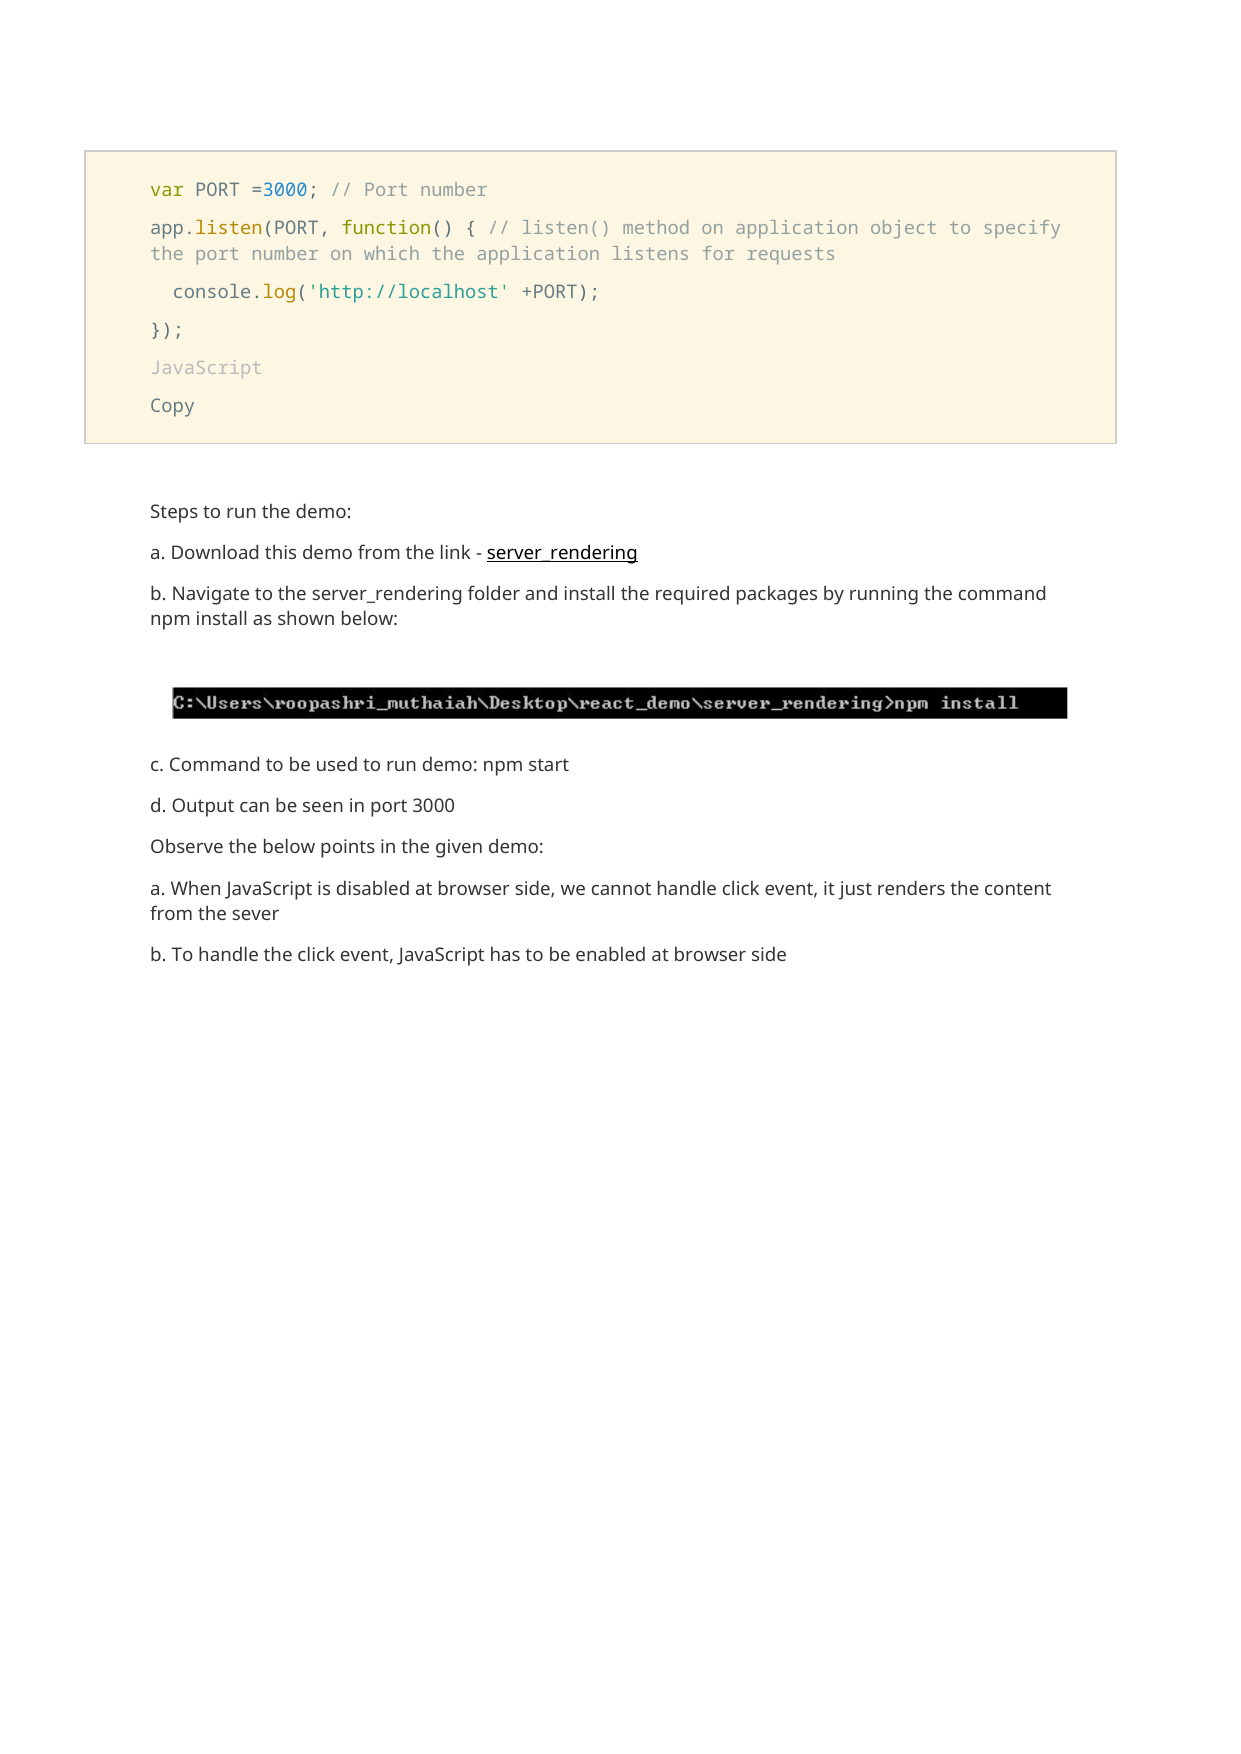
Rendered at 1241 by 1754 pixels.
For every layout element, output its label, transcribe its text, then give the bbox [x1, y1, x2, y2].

text }); [86, 289, 1115, 328]
text b. Navigate to the server_rendering folder and install the required packages by running the command npm install as shown below: [150, 580, 1090, 631]
text JavaScript [86, 328, 1115, 366]
text console.log('http://localhost' +PORT); [86, 252, 1115, 289]
text app.listen(PORT, function() { // listen() method on application object to specify the port number on which the application listens for requests [86, 188, 1115, 252]
text c. Command to be used to run demo: npm start [150, 751, 1090, 777]
text var PORT =3000; // Port number [86, 152, 1115, 188]
text Copy [86, 366, 1115, 443]
text b. To handle the click event, JavaScript has to be enabled at browser side [150, 942, 1090, 967]
text d. Output can be seen in port 3000 [150, 793, 1090, 818]
text a. Download this demo from the link - server_rendering [150, 539, 1090, 564]
text Observe the below points in the given demo: [150, 834, 1090, 859]
text Steps to run the demo: [150, 498, 1090, 523]
picture [150, 672, 1090, 736]
text a. When JavaScript is disabled at browser side, we cannot handle click event, it just renders the content from the sever [150, 875, 1090, 926]
